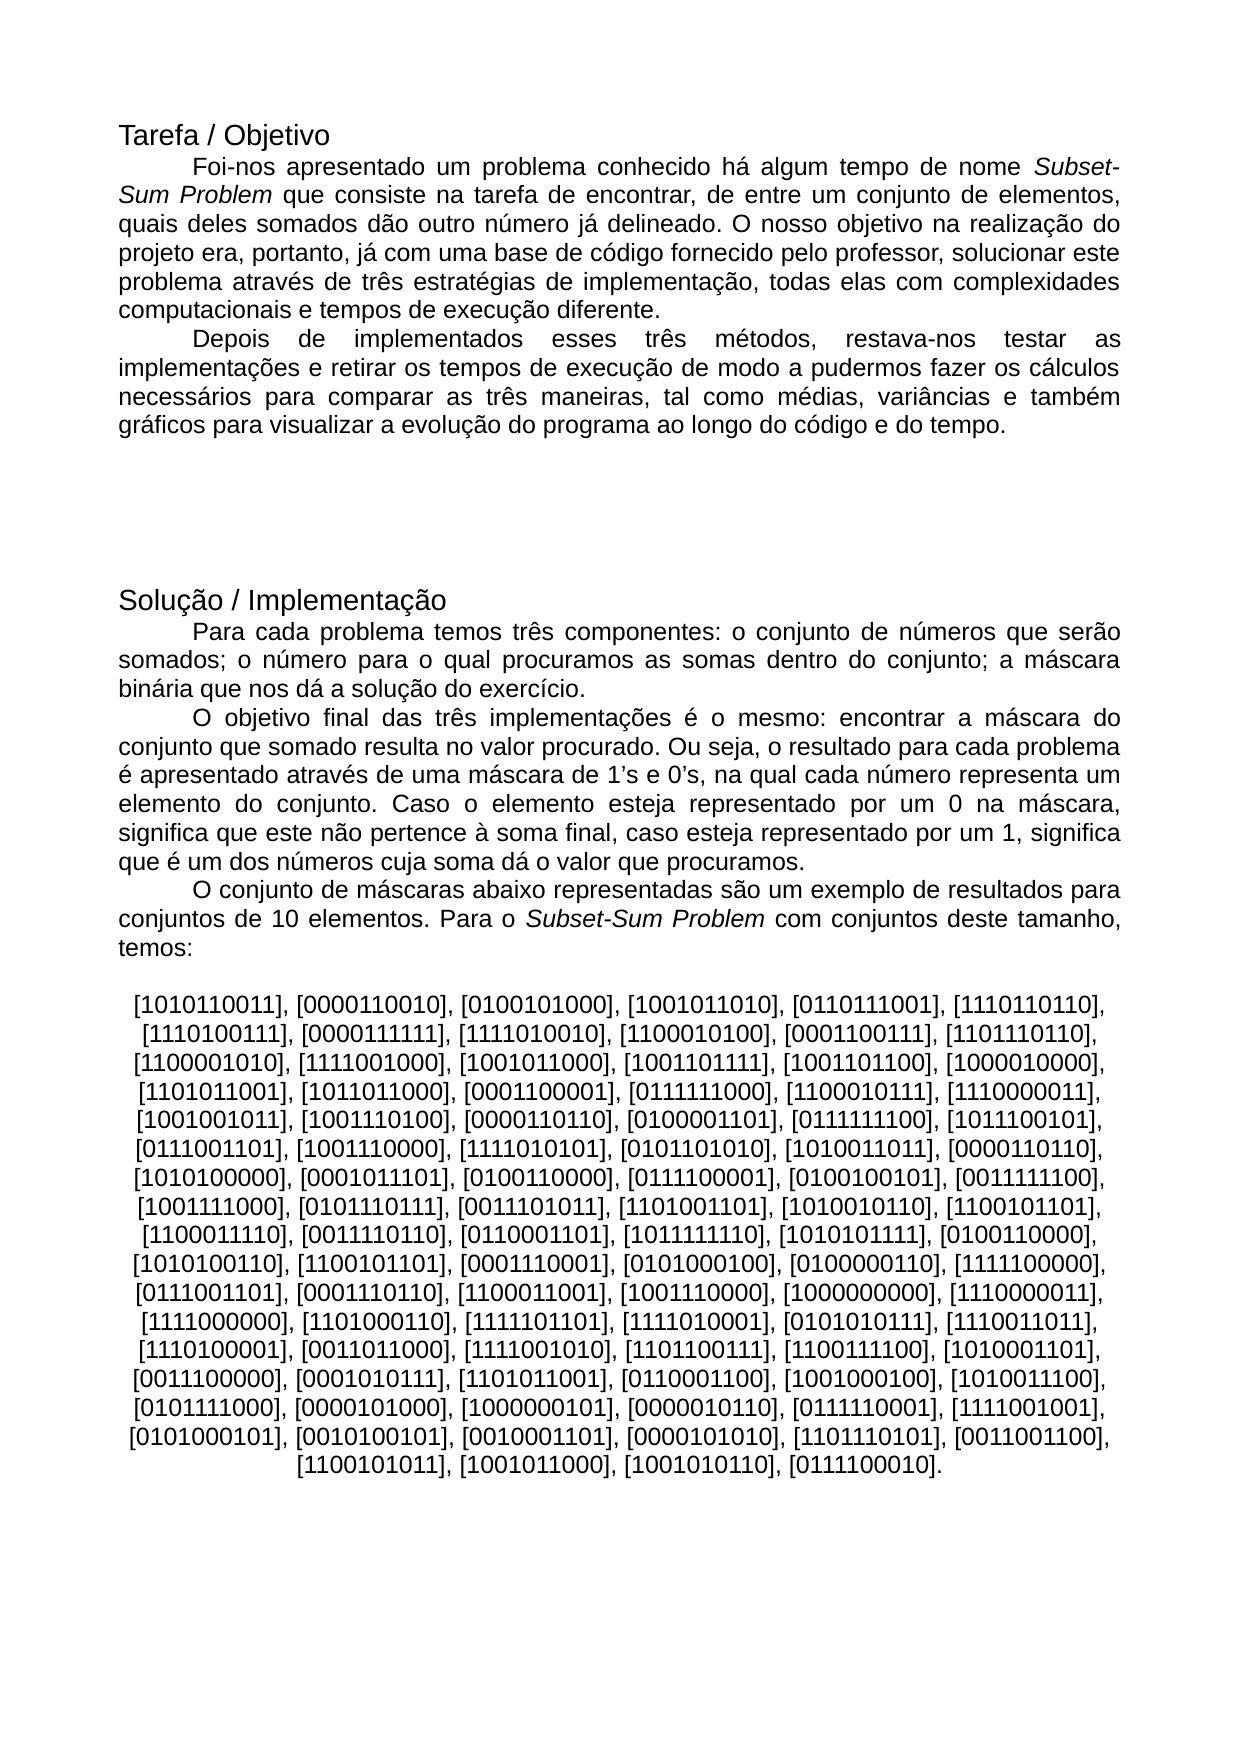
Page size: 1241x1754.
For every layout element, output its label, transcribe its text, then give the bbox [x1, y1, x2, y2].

text Foi-nos apresentado um problema conhecido há algum tempo de nome Subset-Sum Problem que consiste na tarefa de encontrar, de entre um conjunto de elementos, quais deles somados dão outro número já delineado. O nosso objetivo na realização do projeto era, portanto, já com uma base de código fornecido pelo professor, solucionar este problema através de três estratégias de implementação, todas elas com complexidades computacionais e tempos de execução diferente. [118, 152, 1122, 324]
text Depois de implementados esses três métodos, restava-nos testar as implementações e retirar os tempos de execução de modo a pudermos fazer os cálculos necessários para comparar as três maneiras, tal como médias, variâncias e também gráficos para visualizar a evolução do programa ao longo do código e do tempo. [118, 324, 1122, 439]
text Solução / Implementação [118, 583, 1122, 616]
text O objetivo final das três implementações é o mesmo: encontrar a máscara do conjunto que somado resulta no valor procurado. Ou seja, o resultado para cada problema é apresentado através de uma máscara de 1’s e 0’s, na qual cada número representa um elemento do conjunto. Caso o elemento esteja representado por um 0 na máscara, significa que este não pertence à soma final, caso esteja representado por um 1, significa que é um dos números cuja soma dá o valor que procuramos. [118, 703, 1122, 875]
text O conjunto de máscaras abaixo representadas são um exemplo de resultados para conjuntos de 10 elementos. Para o Subset-Sum Problem com conjuntos deste tamanho, temos: [118, 875, 1122, 961]
text Tarefa / Objetivo [118, 118, 1122, 152]
text Para cada problema temos três componentes: o conjunto de números que serão somados; o número para o qual procuramos as somas dentro do conjunto; a máscara binária que nos dá a solução do exercício. [118, 616, 1122, 703]
text [1010110011], [0000110010], [0100101000], [1001011010], [0110111001], [1110110110], [1110100111], [0000111111], [1111010010], [1100010100], [0001100111], [1101110110], [1100001010], [1111001000], [1001011000], [1001101111], [1001101100], [1000010000], [1101011001], [1011011000], [0001100001], [0111111000], [1100010111], [1110000011],[1001001011], [1001110100], [0000110110], [0100001101], [0111111100], [1011100101],[0111001101], [1001110000], [1111010101], [0101101010], [1010011011], [0000110110],[1010100000], [0001011101], [0100110000], [0111100001], [0100100101], [0011111100],[1001111000], [0101110111], [0011101011], [1101001101], [1010010110], [1100101101], [1100011110], [0011110110], [0110001101], [1011111110], [1010101111], [0100110000],[1010100110], [1100101101], [0001110001], [0101000100], [0100000110], [1111100000], [0111001101], [0001110110], [1100011001], [1001110000], [1000000000], [1110000011],[1111000000], [1101000110], [1111101101], [1111010001], [0101010111], [1110011011],[1110100001], [0011011000], [1111001010], [1101100111], [1100111100], [1010001101], [0011100000], [0001010111], [1101011001], [0110001100], [1001000100], [1010011100],[0101111000], [0000101000], [1000000101], [0000010110], [0111110001], [1111001001], [0101000101], [0010100101], [0010001101], [0000101010], [1101110101], [0011001100], [1100101011], [1001011000], [1001010110], [0111100010]. [118, 990, 1122, 1479]
